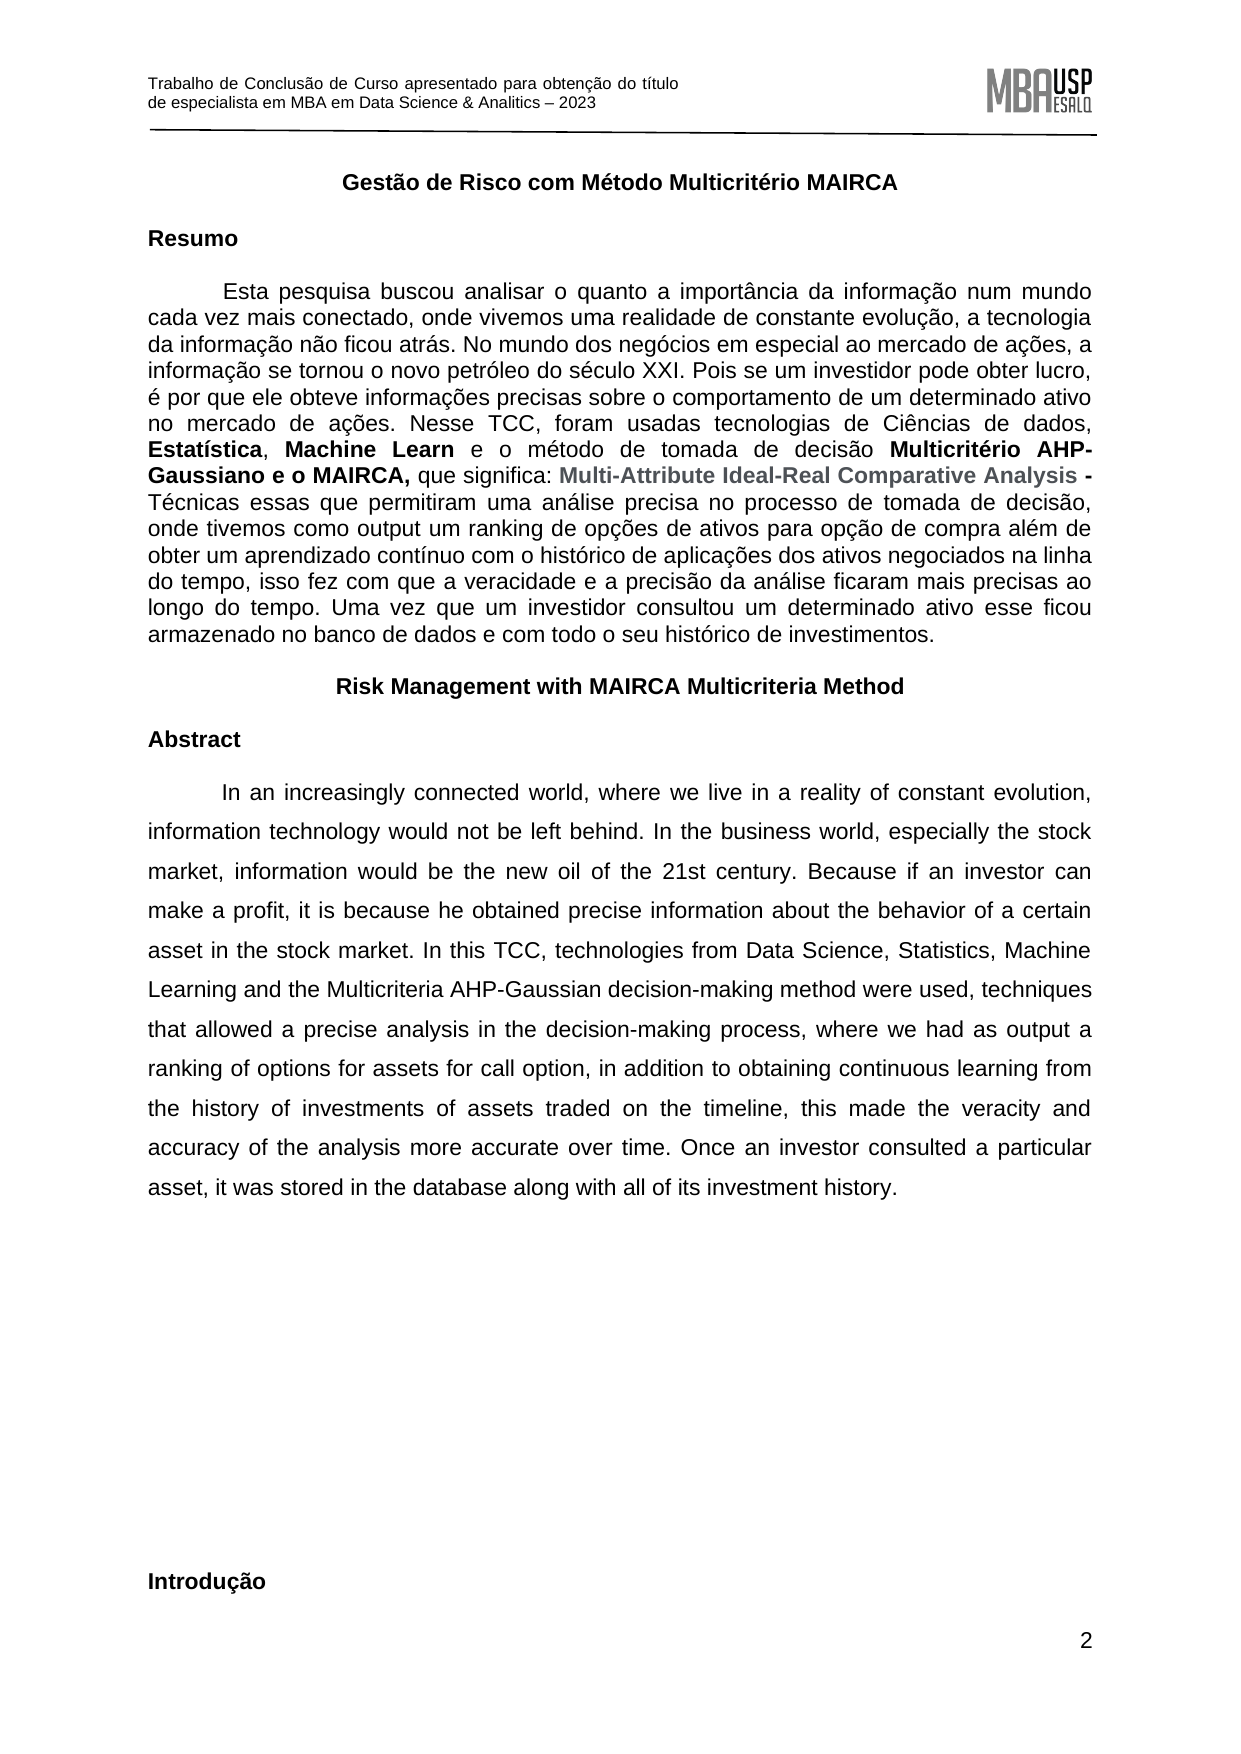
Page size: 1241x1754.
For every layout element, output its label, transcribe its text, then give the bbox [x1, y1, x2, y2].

picture [984, 67, 1095, 114]
text Esta pesquisa buscou analisar o quanto a importância da informação num mundo cada vez mais conectado, onde vivemos uma realidade de constante evolução, a tecnologia da informação não ficou atrás. No mundo dos negócios em especial ao mercado de ações, a informação se tornou o novo petróleo do século XXI. Pois se um investidor pode obter lucro, é por que ele obteve informações precisas sobre o comportamento de um determinado ativo no mercado de ações. Nesse TCC, foram usadas tecnologias de Ciências de dados, Estatística, Machine Learn e o método de tomada de decisão Multicritério AHP-Gaussiano e o MAIRCA, que significa: Multi-Attribute Ideal-Real Comparative Analysis - Técnicas essas que permitiram uma análise precisa no processo de tomada de decisão, onde tivemos como output um ranking de opções de ativos para opção de compra além de obter um aprendizado contínuo com o histórico de aplicações dos ativos negociados na linha do tempo, isso fez com que a veracidade e a precisão da análise ficaram mais precisas ao longo do tempo. Uma vez que um investidor consultou um determinado ativo esse ficou armazenado no banco de dados e com todo o seu histórico de investimentos. [148, 278, 1092, 647]
text Gestão de Risco com Método Multicritério MAIRCA [148, 169, 1092, 195]
text Resumo [148, 225, 1092, 252]
text Risk Management with MAIRCA Multicriteria Method [148, 673, 1092, 700]
text In an increasingly connected world, where we live in a reality of constant evolution, information technology would not be left behind. In the business world, especially the stock market, information would be the new oil of the 21st century. Because if an investor can make a profit, it is because he obtained precise information about the behavior of a certain asset in the stock market. In this TCC, technologies from Data Science, Statistics, Machine Learning and the Multicriteria AHP-Gaussian decision-making method were used, techniques that allowed a precise analysis in the decision-making process, where we had as output a ranking of options for assets for call option, in addition to obtaining continuous learning from the history of investments of assets traded on the timeline, this made the veracity and accuracy of the analysis more accurate over time. Once an investor consulted a particular asset, it was stored in the database along with all of its investment history. [148, 779, 1092, 1200]
text Abstract [148, 726, 1092, 752]
text Introdução [148, 1568, 1092, 1595]
